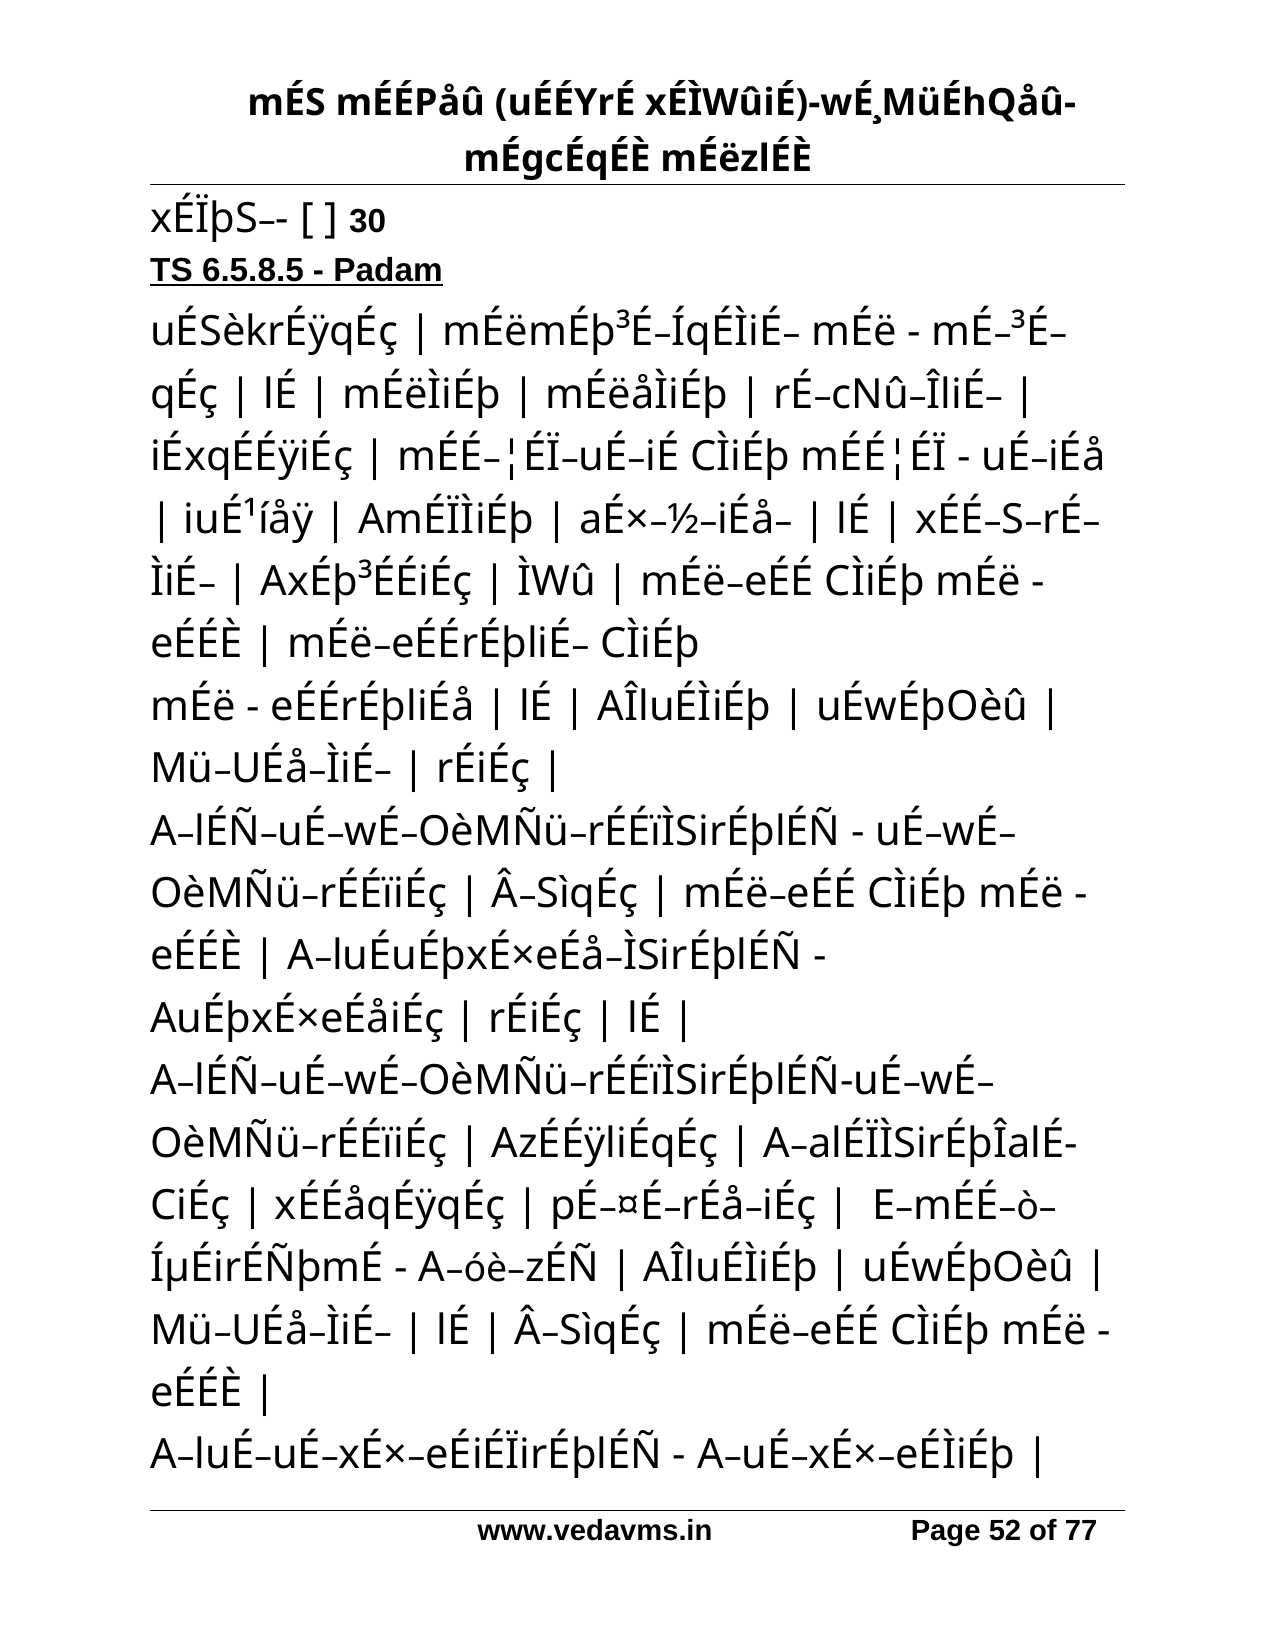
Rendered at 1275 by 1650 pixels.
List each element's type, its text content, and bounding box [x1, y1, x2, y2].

text TS 6.5.8.5 - Padam [150, 250, 1125, 289]
text mÉë - eÉÉrÉþliÉå | lÉ | AÎluÉÌiÉþ | uÉwÉþOèû | Mü–UÉå–ÌiÉ– | rÉiÉç | [150, 676, 1125, 795]
text uÉSèkrÉÿqÉç | mÉëmÉþ³É–ÍqÉÌiÉ– mÉë - mÉ–³É–qÉç | lÉ | mÉëÌiÉþ | mÉëåÌiÉþ | rÉ–cNû–ÎliÉ– | iÉxqÉÉÿiÉç | mÉÉ–¦ÉÏ–uÉ–iÉ CÌiÉþ mÉÉ¦ÉÏ - uÉ–iÉå | iuÉ¹íåÿ | AmÉÏÌiÉþ | aÉ×–½–iÉå– | lÉ | xÉÉ–S–rÉ–ÌiÉ– | AxÉþ³ÉÉiÉç | ÌWû | mÉë–eÉÉ CÌiÉþ mÉë - eÉÉÈ | mÉë–eÉÉrÉþliÉ– CÌiÉþ [150, 301, 1125, 670]
text xÉÏþS–- [ ] 30 [150, 188, 1125, 245]
text A–lÉÑ–uÉ–wÉ–OèMÑü–rÉÉïÌSirÉþlÉÑ - uÉ–wÉ–OèMÑü–rÉÉïiÉç | Â–SìqÉç | mÉë–eÉÉ CÌiÉþ mÉë - eÉÉÈ | A–luÉuÉþxÉ×eÉå–ÌSirÉþlÉÑ - AuÉþxÉ×eÉåiÉç | rÉiÉç | lÉ | [150, 800, 1125, 1044]
text A–lÉÑ–uÉ–wÉ–OèMÑü–rÉÉïÌSirÉþlÉÑ-uÉ–wÉ–OèMÑü–rÉÉïiÉç | AzÉÉÿliÉqÉç | A–alÉÏÌSirÉþÎalÉ-CiÉç | xÉÉåqÉÿqÉç | pÉ–¤É–rÉå–iÉç | E–mÉÉ–ò–ÍµÉirÉÑþmÉ - A–óè–zÉÑ | AÎluÉÌiÉþ | uÉwÉþOèû | Mü–UÉå–ÌiÉ– | lÉ | Â–SìqÉç | mÉë–eÉÉ CÌiÉþ mÉë - eÉÉÈ | [150, 1050, 1125, 1419]
text A–luÉ–uÉ–xÉ×–eÉiÉÏirÉþlÉÑ - A–uÉ–xÉ×–eÉÌiÉþ | zÉÉ–liÉqÉç | [150, 1424, 1125, 1481]
